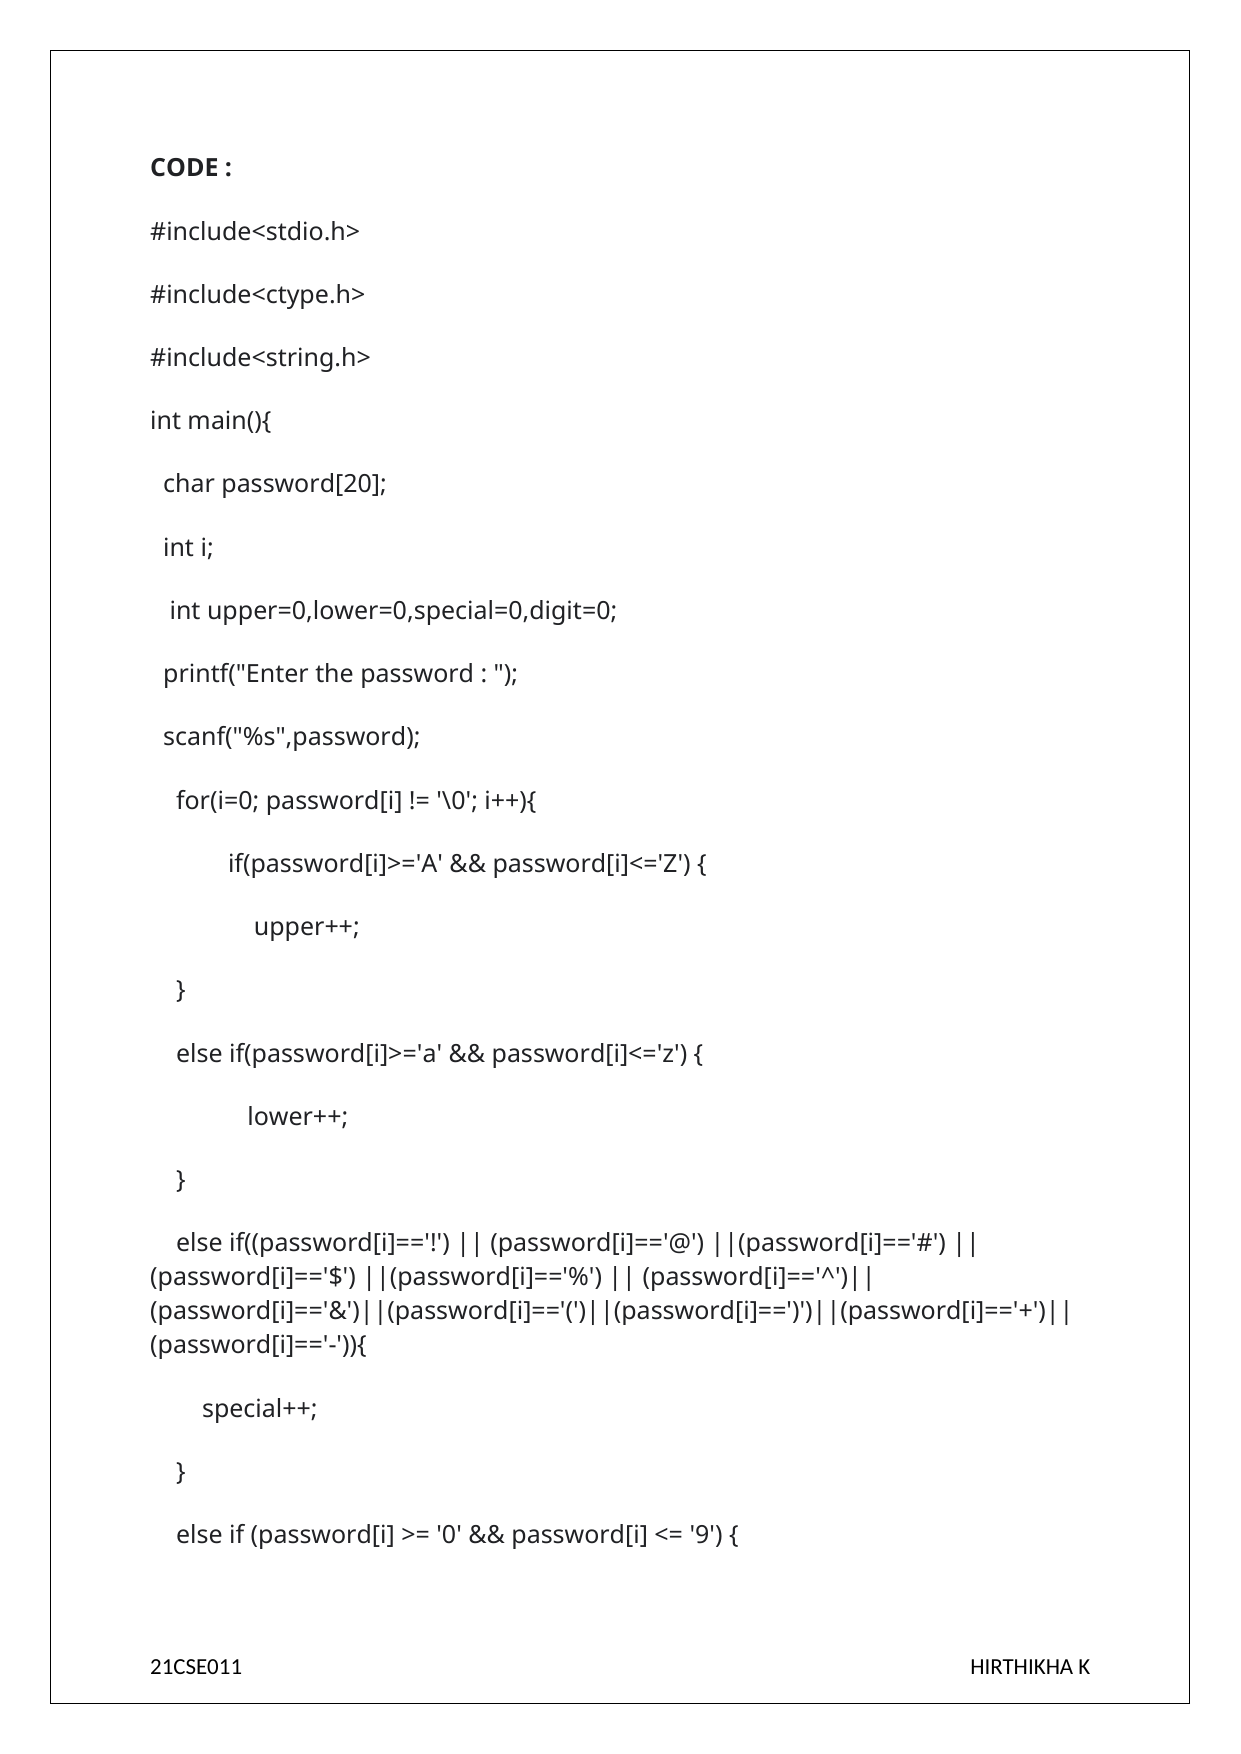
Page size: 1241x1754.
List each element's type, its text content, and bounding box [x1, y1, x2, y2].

text } [150, 972, 1090, 1006]
text char password[20]; [150, 466, 1090, 500]
text special++; [150, 1390, 1090, 1424]
text } [150, 1453, 1090, 1488]
text #include<string.h> [150, 340, 1090, 374]
text if(password[i]>='A' && password[i]<='Z') { [150, 846, 1090, 879]
text #include<stdio.h> [150, 213, 1090, 247]
text int upper=0,lower=0,special=0,digit=0; [150, 593, 1090, 627]
text else if((password[i]=='!') || (password[i]=='@') ||(password[i]=='#') || (password[i]=='$') ||(password[i]=='%') || (password[i]=='^')||(password[i]=='&')||(password[i]=='(')||(password[i]==')')||(password[i]=='+')||(password[i]=='-')){ [150, 1225, 1090, 1361]
text } [150, 1162, 1090, 1196]
text CODE : [150, 150, 1090, 184]
text else if(password[i]>='a' && password[i]<='z') { [150, 1035, 1090, 1069]
text lower++; [150, 1098, 1090, 1132]
text printf("Enter the password : "); [150, 656, 1090, 690]
text #include<ctype.h> [150, 276, 1090, 311]
text else if (password[i] >= '0' && password[i] <= '9') { [150, 1517, 1090, 1551]
text upper++; [150, 909, 1090, 943]
text for(i=0; password[i] != '\0'; i++){ [150, 782, 1090, 816]
text int i; [150, 529, 1090, 563]
text int main(){ [150, 403, 1090, 437]
text scanf("%s",password); [150, 719, 1090, 753]
